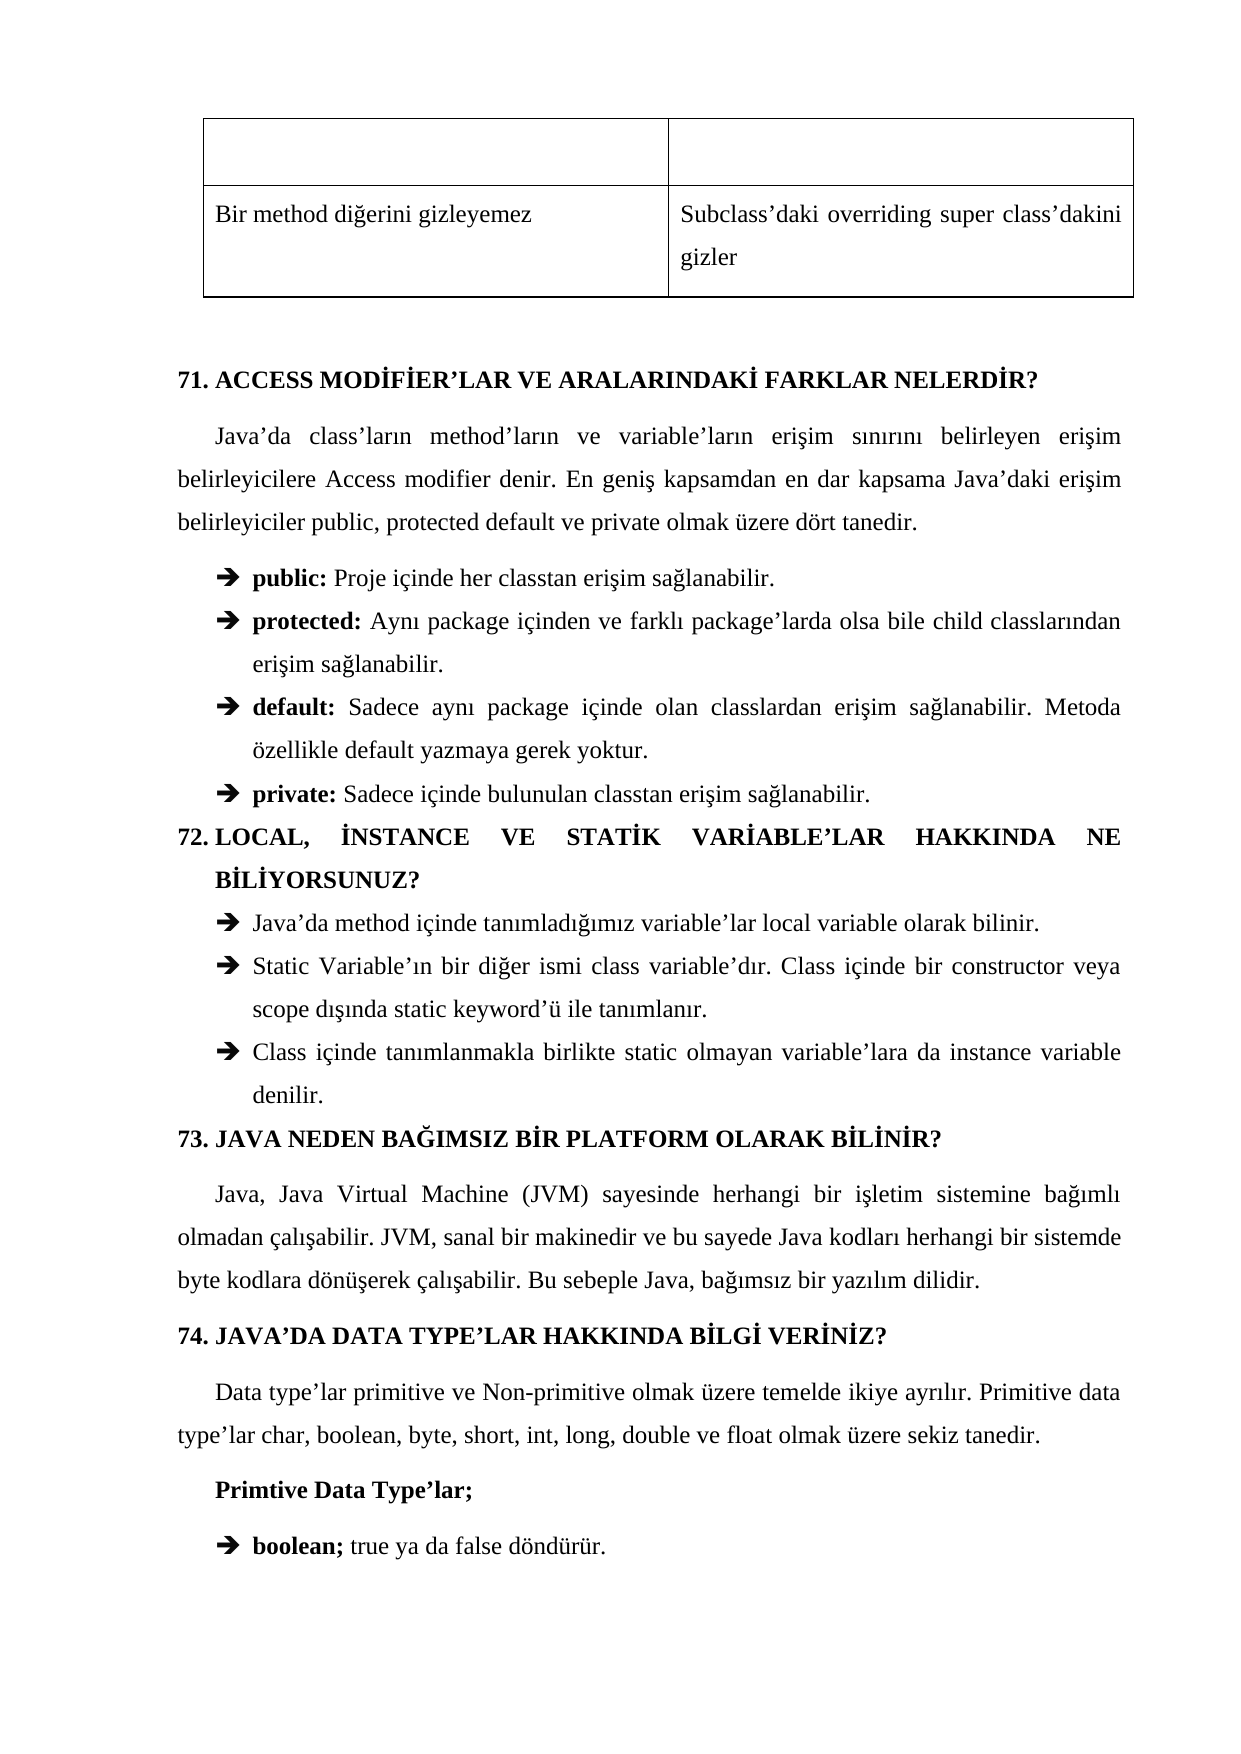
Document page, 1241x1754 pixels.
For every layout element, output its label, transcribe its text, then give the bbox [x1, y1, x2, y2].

list boolean; true ya da false döndürür. [215, 1531, 1122, 1560]
list default: Sadece aynı package içinde olan classlardan erişim sağlanabilir. Metoda özellikle default yazmaya gerek yoktur. [215, 692, 1122, 764]
text Java’da class’ların method’ların ve variable’ların erişim sınırını belirleyen erişim belirleyicilere Access modifier denir. En geniş kapsamdan en dar kapsama Java’daki erişim belirleyiciler public, protected default ve private olmak üzere dört tanedir. [177, 421, 1122, 536]
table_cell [669, 119, 1133, 185]
text Data type’lar primitive ve Non-primitive olmak üzere temelde ikiye ayrılır. Primitive data type’lar char, boolean, byte, short, int, long, double ve float olmak üzere sekiz tanedir. [177, 1377, 1122, 1449]
list private: Sadece içinde bulunulan classtan erişim sağlanabilir. [215, 779, 1122, 807]
list JAVA NEDEN BAĞIMSIZ BİR PLATFORM OLARAK BİLİNİR? [177, 1124, 1122, 1152]
list protected: Aynı package içinden ve farklı package’larda olsa bile child classlarından erişim sağlanabilir. [215, 606, 1122, 678]
list Java’da method içinde tanımladığımız variable’lar local variable olarak bilinir. [215, 908, 1122, 937]
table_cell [204, 119, 668, 185]
list public: Proje içinde her classtan erişim sağlanabilir. [215, 563, 1122, 592]
table_cell Bir method diğerini gizleyemez [204, 186, 668, 296]
list LOCAL, İNSTANCE VE STATİK VARİABLE’LAR HAKKINDA NE BİLİYORSUNUZ? [177, 822, 1122, 894]
list ACCESS MODİFİER’LAR VE ARALARINDAKİ FARKLAR NELERDİR? [177, 366, 1122, 394]
list JAVA’DA DATA TYPE’LAR HAKKINDA BİLGİ VERİNİZ? [177, 1321, 1122, 1350]
table_cell Subclass’daki overriding super class’dakini gizler [669, 186, 1133, 296]
list Static Variable’ın bir diğer ismi class variable’dır. Class içinde bir constructor veya scope dışında static keyword’ü ile tanımlanır. [215, 951, 1122, 1023]
list Class içinde tanımlanmakla birlikte static olmayan variable’lara da instance variable denilir. [215, 1037, 1122, 1109]
text Primtive Data Type’lar; [177, 1476, 1122, 1504]
text Java, Java Virtual Machine (JVM) sayesinde herhangi bir işletim sistemine bağımlı olmadan çalışabilir. JVM, sanal bir makinedir ve bu sayede Java kodları herhangi bir sistemde byte kodlara dönüşerek çalışabilir. Bu sebeple Java, bağımsız bir yazılım dilidir. [177, 1179, 1122, 1294]
